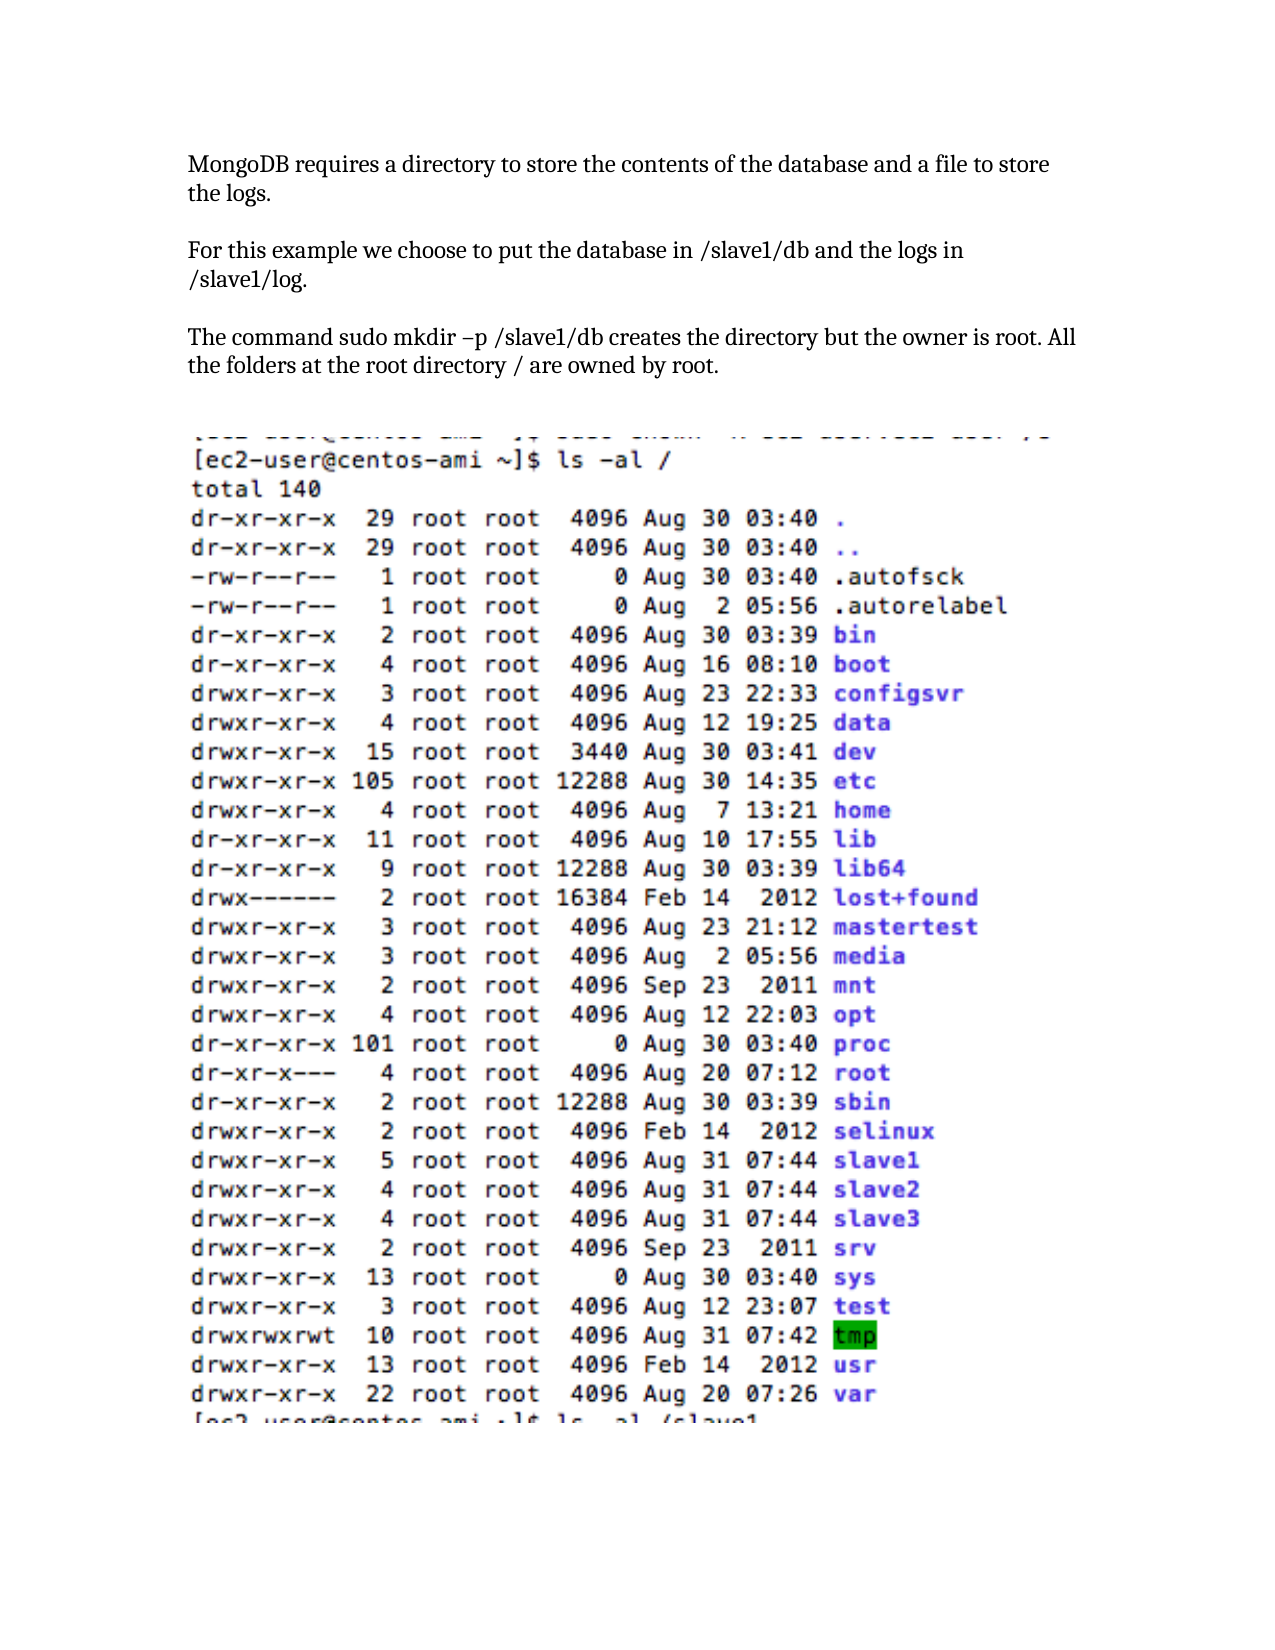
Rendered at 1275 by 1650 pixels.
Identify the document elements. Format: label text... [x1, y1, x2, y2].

picture [187, 437, 1057, 1423]
text For this example we choose to put the database in /slave1/db and the logs in /slave1/log. [187, 236, 1087, 294]
text MongoDB requires a directory to store the contents of the database and a file to store the logs. [187, 150, 1087, 207]
text The command sudo mkdir –p /slave1/db creates the directory but the owner is root. All the folders at the root directory / are owned by root. [187, 322, 1087, 380]
